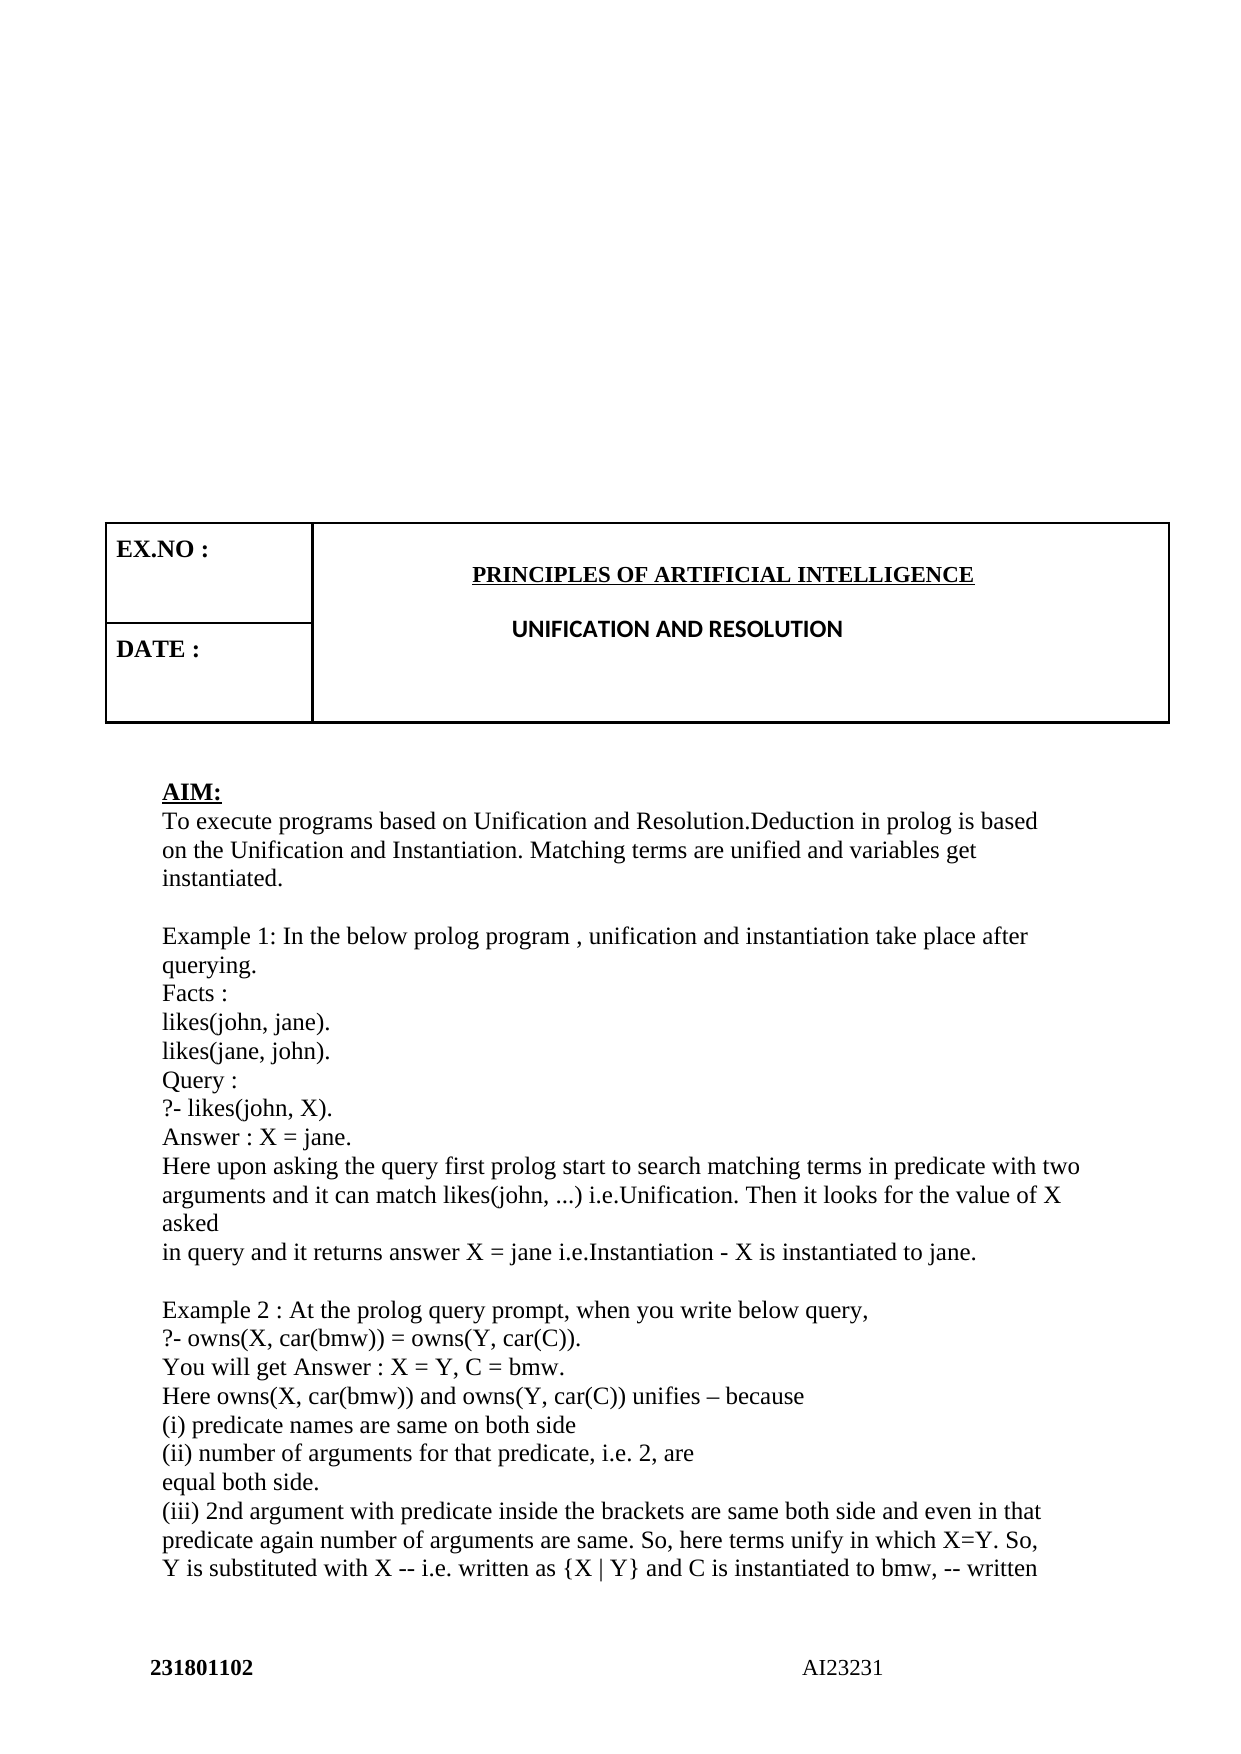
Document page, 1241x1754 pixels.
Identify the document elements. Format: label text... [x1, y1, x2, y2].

text Y is substituted with X -- i.e. written as {X | Y} and C is instantiated to bmw, -- written [162, 1553, 1090, 1582]
text Facts : [162, 978, 1090, 1007]
text AIM: [162, 777, 1090, 806]
table_header EX.NO : [107, 524, 311, 622]
text (ii) number of arguments for that predicate, i.e. 2, are [162, 1438, 1090, 1467]
text likes(john, jane). [162, 1007, 1090, 1036]
text in query and it returns answer X = jane i.e.Instantiation - X is instantiated to jane. [162, 1237, 1090, 1266]
text arguments and it can match likes(john, ...) i.e.Unification. Then it looks for the value of X asked [162, 1180, 1090, 1237]
text (i) predicate names are same on both side [162, 1410, 1090, 1438]
text ?- owns(X, car(bmw)) = owns(Y, car(C)). [162, 1323, 1090, 1352]
text Example 2 : At the prolog query prompt, when you write below query, [162, 1295, 1090, 1323]
text To execute programs based on Unification and Resolution.Deduction in prolog is based [162, 806, 1090, 835]
text equal both side. [162, 1467, 1090, 1496]
text Query : [162, 1065, 1090, 1093]
text on the Unification and Instantiation. Matching terms are unified and variables get instantiated. [162, 835, 1090, 892]
table_cell DATE : [107, 624, 311, 721]
text Answer : X = jane. [162, 1122, 1090, 1151]
text You will get Answer : X = Y, C = bmw. [162, 1352, 1090, 1381]
table_header PRINCIPLES OF ARTIFICIAL INTELLIGENCE UNIFICATION AND RESOLUTION [314, 524, 1168, 721]
text predicate again number of arguments are same. So, here terms unify in which X=Y. So, [162, 1525, 1090, 1553]
text likes(jane, john). [162, 1036, 1090, 1065]
text Here owns(X, car(bmw)) and owns(Y, car(C)) unifies – because [162, 1381, 1090, 1410]
text ?- likes(john, X). [162, 1093, 1090, 1122]
text (iii) 2nd argument with predicate inside the brackets are same both side and even in that [162, 1496, 1090, 1525]
text Example 1: In the below prolog program , unification and instantiation take place after querying. [162, 921, 1090, 978]
text Here upon asking the query first prolog start to search matching terms in predicate with two [162, 1151, 1090, 1180]
